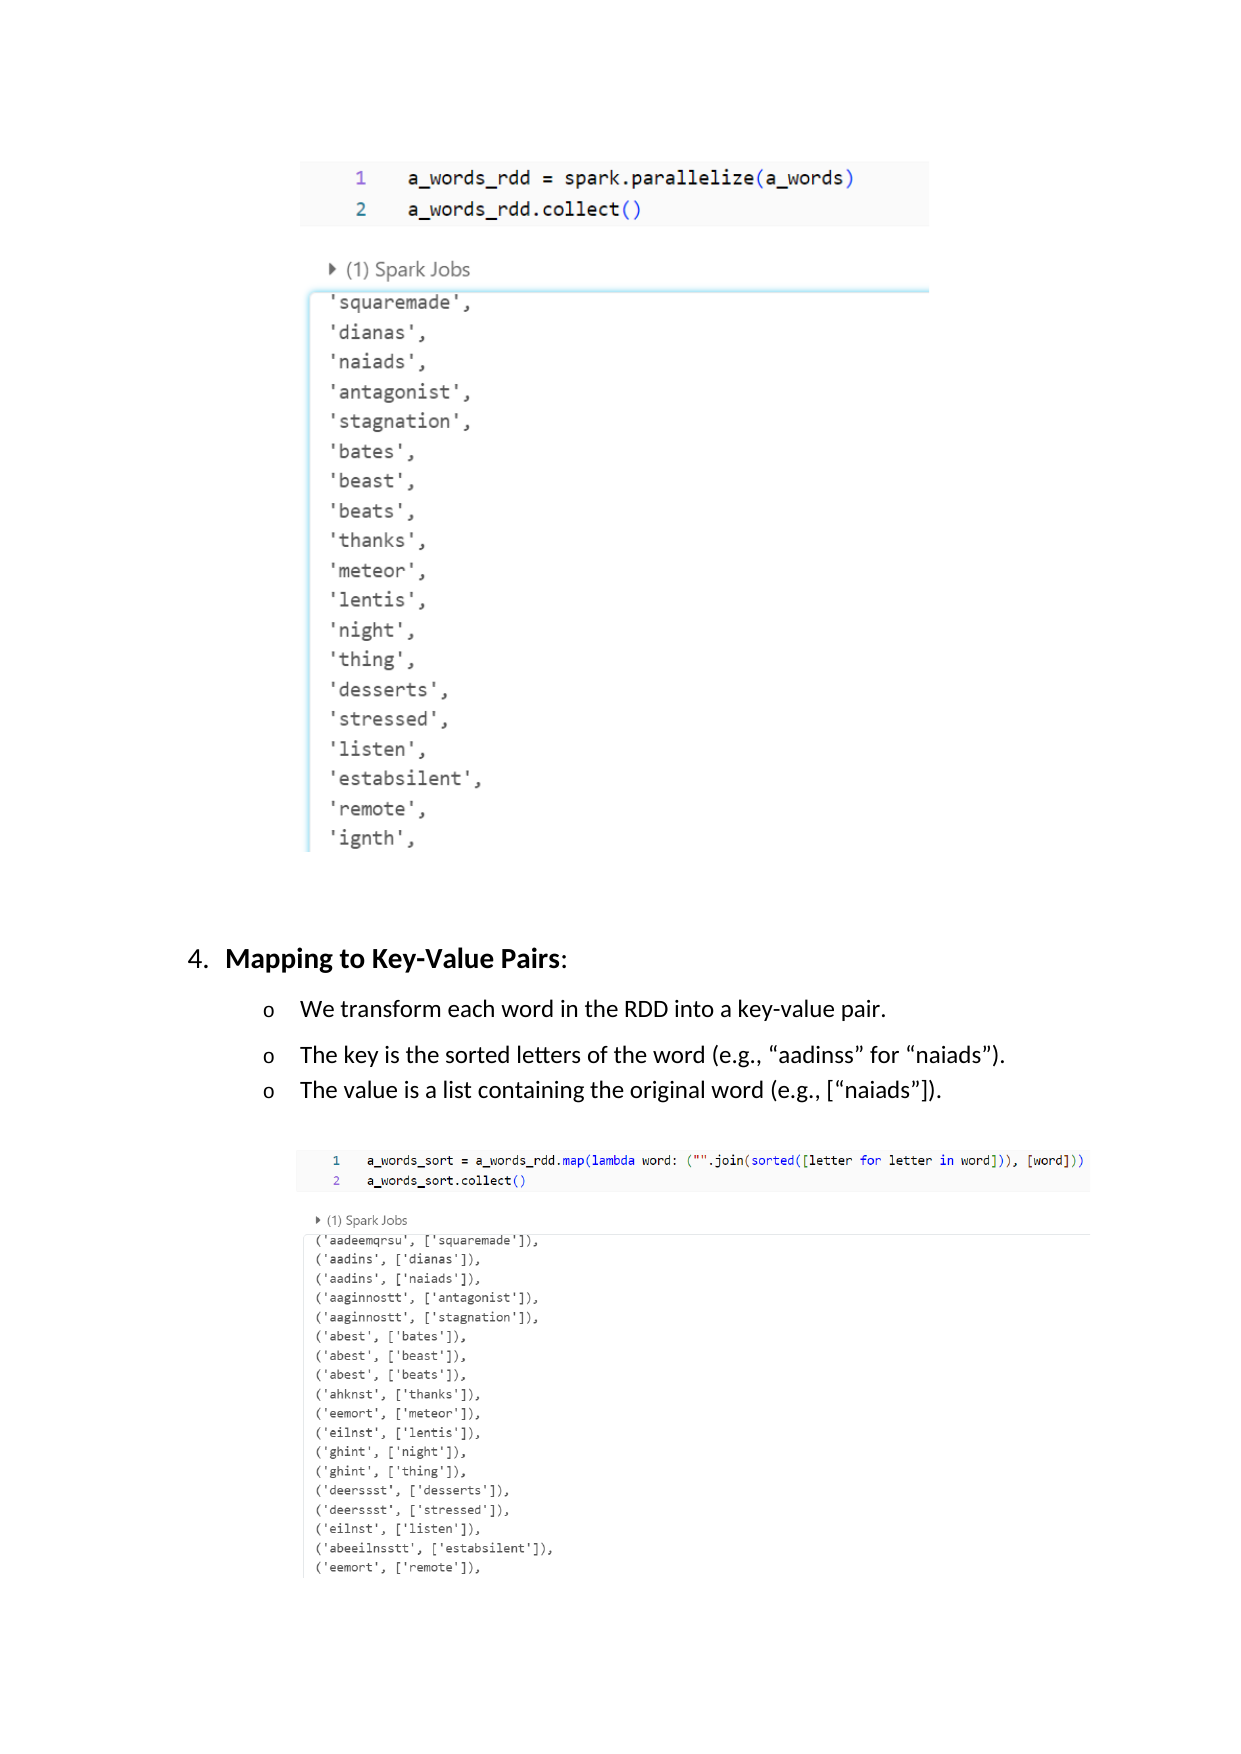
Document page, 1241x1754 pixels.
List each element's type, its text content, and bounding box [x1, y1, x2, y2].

picture [300, 150, 930, 852]
picture [294, 1138, 1091, 1578]
list The key is the sorted letters of the word (e.g., “aadinss” for “naiads”). [262, 1039, 1090, 1070]
list We transform each word in the RDD into a key-value pair. [262, 993, 1090, 1024]
list Mapping to Key-Value Pairs: [187, 940, 1090, 976]
list The value is a list containing the original word (e.g., [“naiads”]). [262, 1074, 1090, 1105]
